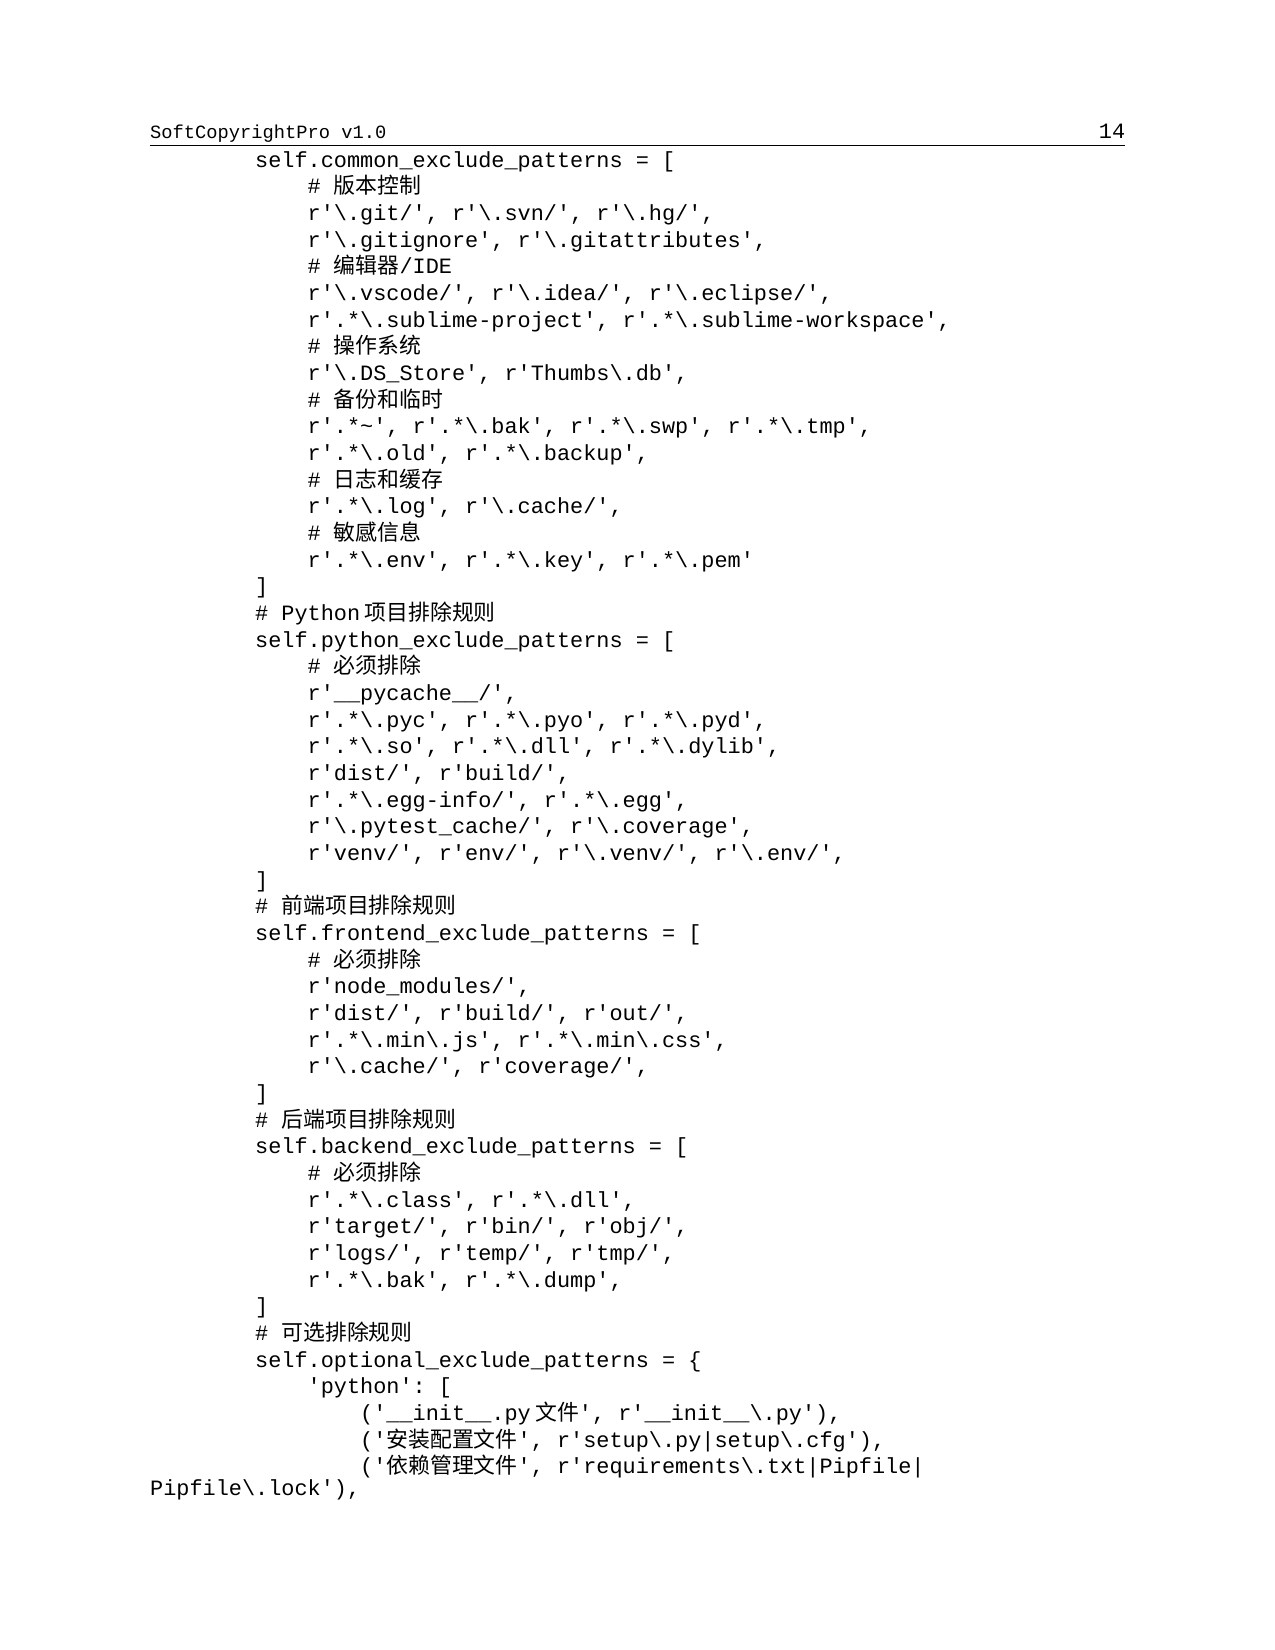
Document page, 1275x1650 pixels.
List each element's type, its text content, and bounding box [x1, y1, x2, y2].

text ] [150, 1083, 1125, 1105]
text # 必须排除 [150, 1163, 1125, 1185]
text r'\.git/', r'\.svn/', r'\.hg/', [150, 203, 1125, 225]
text r'.*\.bak', r'.*\.dump', [150, 1269, 1125, 1291]
text ] [150, 576, 1125, 598]
text # 可选排除规则 [150, 1323, 1125, 1345]
text r'dist/', r'build/', [150, 763, 1125, 785]
text r'.*\.sublime-project', r'.*\.sublime-workspace', [150, 309, 1125, 331]
text ('__init__.py文件', r'__init__\.py'), [150, 1403, 1125, 1425]
text r'.*\.pyc', r'.*\.pyo', r'.*\.pyd', [150, 709, 1125, 731]
text r'.*\.class', r'.*\.dll', [150, 1189, 1125, 1211]
text r'\.DS_Store', r'Thumbs\.db', [150, 363, 1125, 385]
text r'target/', r'bin/', r'obj/', [150, 1216, 1125, 1238]
text ('安装配置文件', r'setup\.py|setup\.cfg'), [150, 1429, 1125, 1451]
text # 编辑器/IDE [150, 256, 1125, 278]
text r'venv/', r'env/', r'\.venv/', r'\.env/', [150, 843, 1125, 865]
text # 前端项目排除规则 [150, 896, 1125, 918]
text # 敏感信息 [150, 523, 1125, 545]
text self.backend_exclude_patterns = [ [150, 1136, 1125, 1158]
text self.frontend_exclude_patterns = [ [150, 923, 1125, 945]
text self.optional_exclude_patterns = { [150, 1349, 1125, 1371]
text r'dist/', r'build/', r'out/', [150, 1003, 1125, 1025]
text self.python_exclude_patterns = [ [150, 629, 1125, 651]
text # 日志和缓存 [150, 469, 1125, 491]
text r'\.gitignore', r'\.gitattributes', [150, 229, 1125, 251]
text r'\.cache/', r'coverage/', [150, 1056, 1125, 1078]
text # 操作系统 [150, 336, 1125, 358]
text # Python项目排除规则 [150, 603, 1125, 625]
text r'\.pytest_cache/', r'\.coverage', [150, 816, 1125, 838]
text # 版本控制 [150, 176, 1125, 198]
text r'node_modules/', [150, 976, 1125, 998]
text r'__pycache__/', [150, 683, 1125, 705]
text ] [150, 1296, 1125, 1318]
text ] [150, 869, 1125, 891]
text r'\.vscode/', r'\.idea/', r'\.eclipse/', [150, 283, 1125, 305]
text # 备份和临时 [150, 389, 1125, 411]
text r'logs/', r'temp/', r'tmp/', [150, 1243, 1125, 1265]
text # 必须排除 [150, 949, 1125, 971]
text r'.*\.min\.js', r'.*\.min\.css', [150, 1029, 1125, 1051]
text r'.*~', r'.*\.bak', r'.*\.swp', r'.*\.tmp', [150, 416, 1125, 438]
text # 必须排除 [150, 656, 1125, 678]
text r'.*\.egg-info/', r'.*\.egg', [150, 789, 1125, 811]
text 'python': [ [150, 1376, 1125, 1398]
text # 后端项目排除规则 [150, 1109, 1125, 1131]
text r'.*\.log', r'\.cache/', [150, 496, 1125, 518]
text r'.*\.old', r'.*\.backup', [150, 443, 1125, 465]
text self.common_exclude_patterns = [ [150, 149, 1125, 171]
text ('依赖管理文件', r'requirements\.txt|Pipfile|Pipfile\.lock'), [150, 1456, 1125, 1500]
text r'.*\.so', r'.*\.dll', r'.*\.dylib', [150, 736, 1125, 758]
text r'.*\.env', r'.*\.key', r'.*\.pem' [150, 549, 1125, 571]
